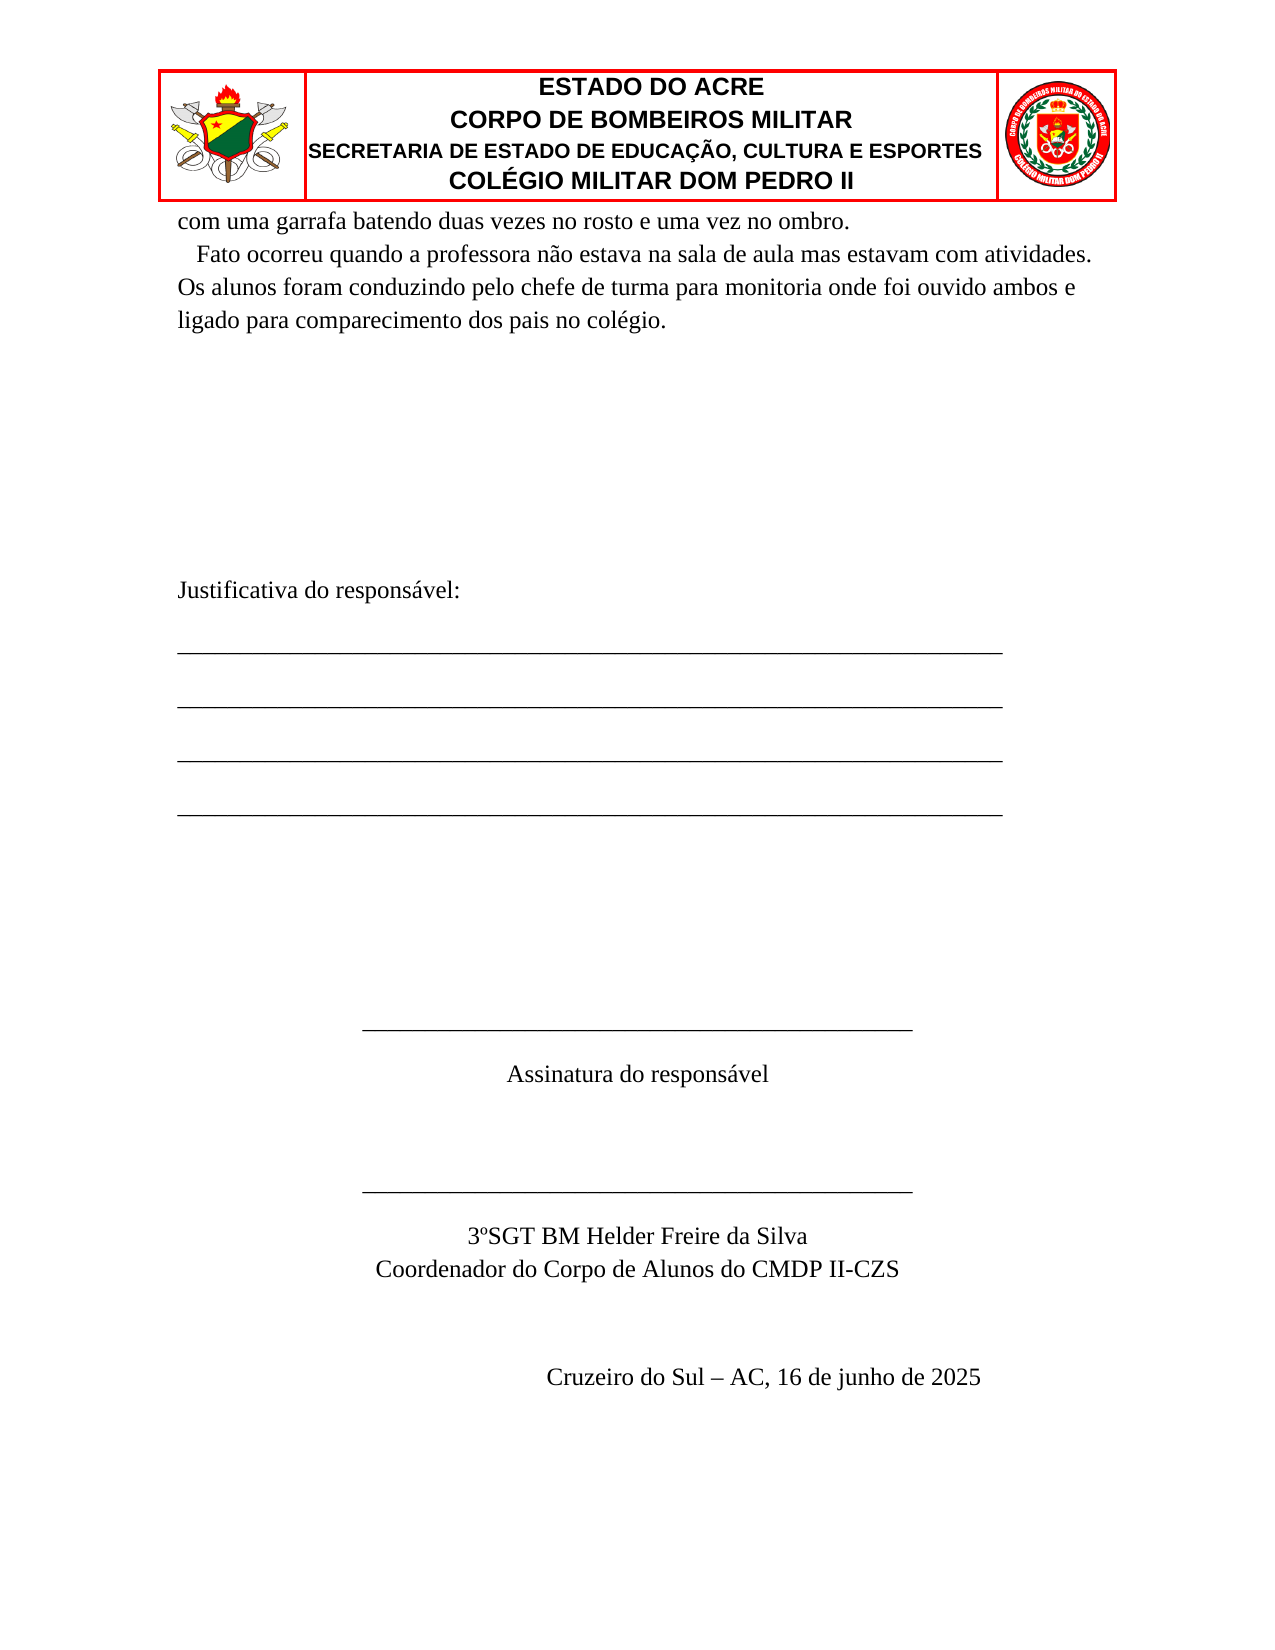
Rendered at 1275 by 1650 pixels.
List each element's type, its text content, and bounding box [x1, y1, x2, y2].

text Assinatura do responsável [177, 1059, 1098, 1088]
text Justificativa do responsável: [177, 575, 1098, 603]
picture [170, 84, 289, 183]
text Cruzeiro do Sul – AC, 16 de junho de 2025 [177, 1362, 1098, 1390]
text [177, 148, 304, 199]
text __________________________________________________________________ [177, 736, 1098, 765]
text __________________________________________________________________ [177, 682, 1098, 711]
text __________________________________________________________________ [177, 790, 1098, 819]
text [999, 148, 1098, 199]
text ____________________________________________ [177, 1006, 1098, 1034]
text __________________________________________________________________ [177, 628, 1098, 657]
picture [1005, 81, 1110, 187]
text ____________________________________________ [177, 1167, 1098, 1196]
text 3ºSGT BM Helder Freire da Silva Coordenador do Corpo de Alunos do CMDP II-CZS [177, 1221, 1098, 1283]
